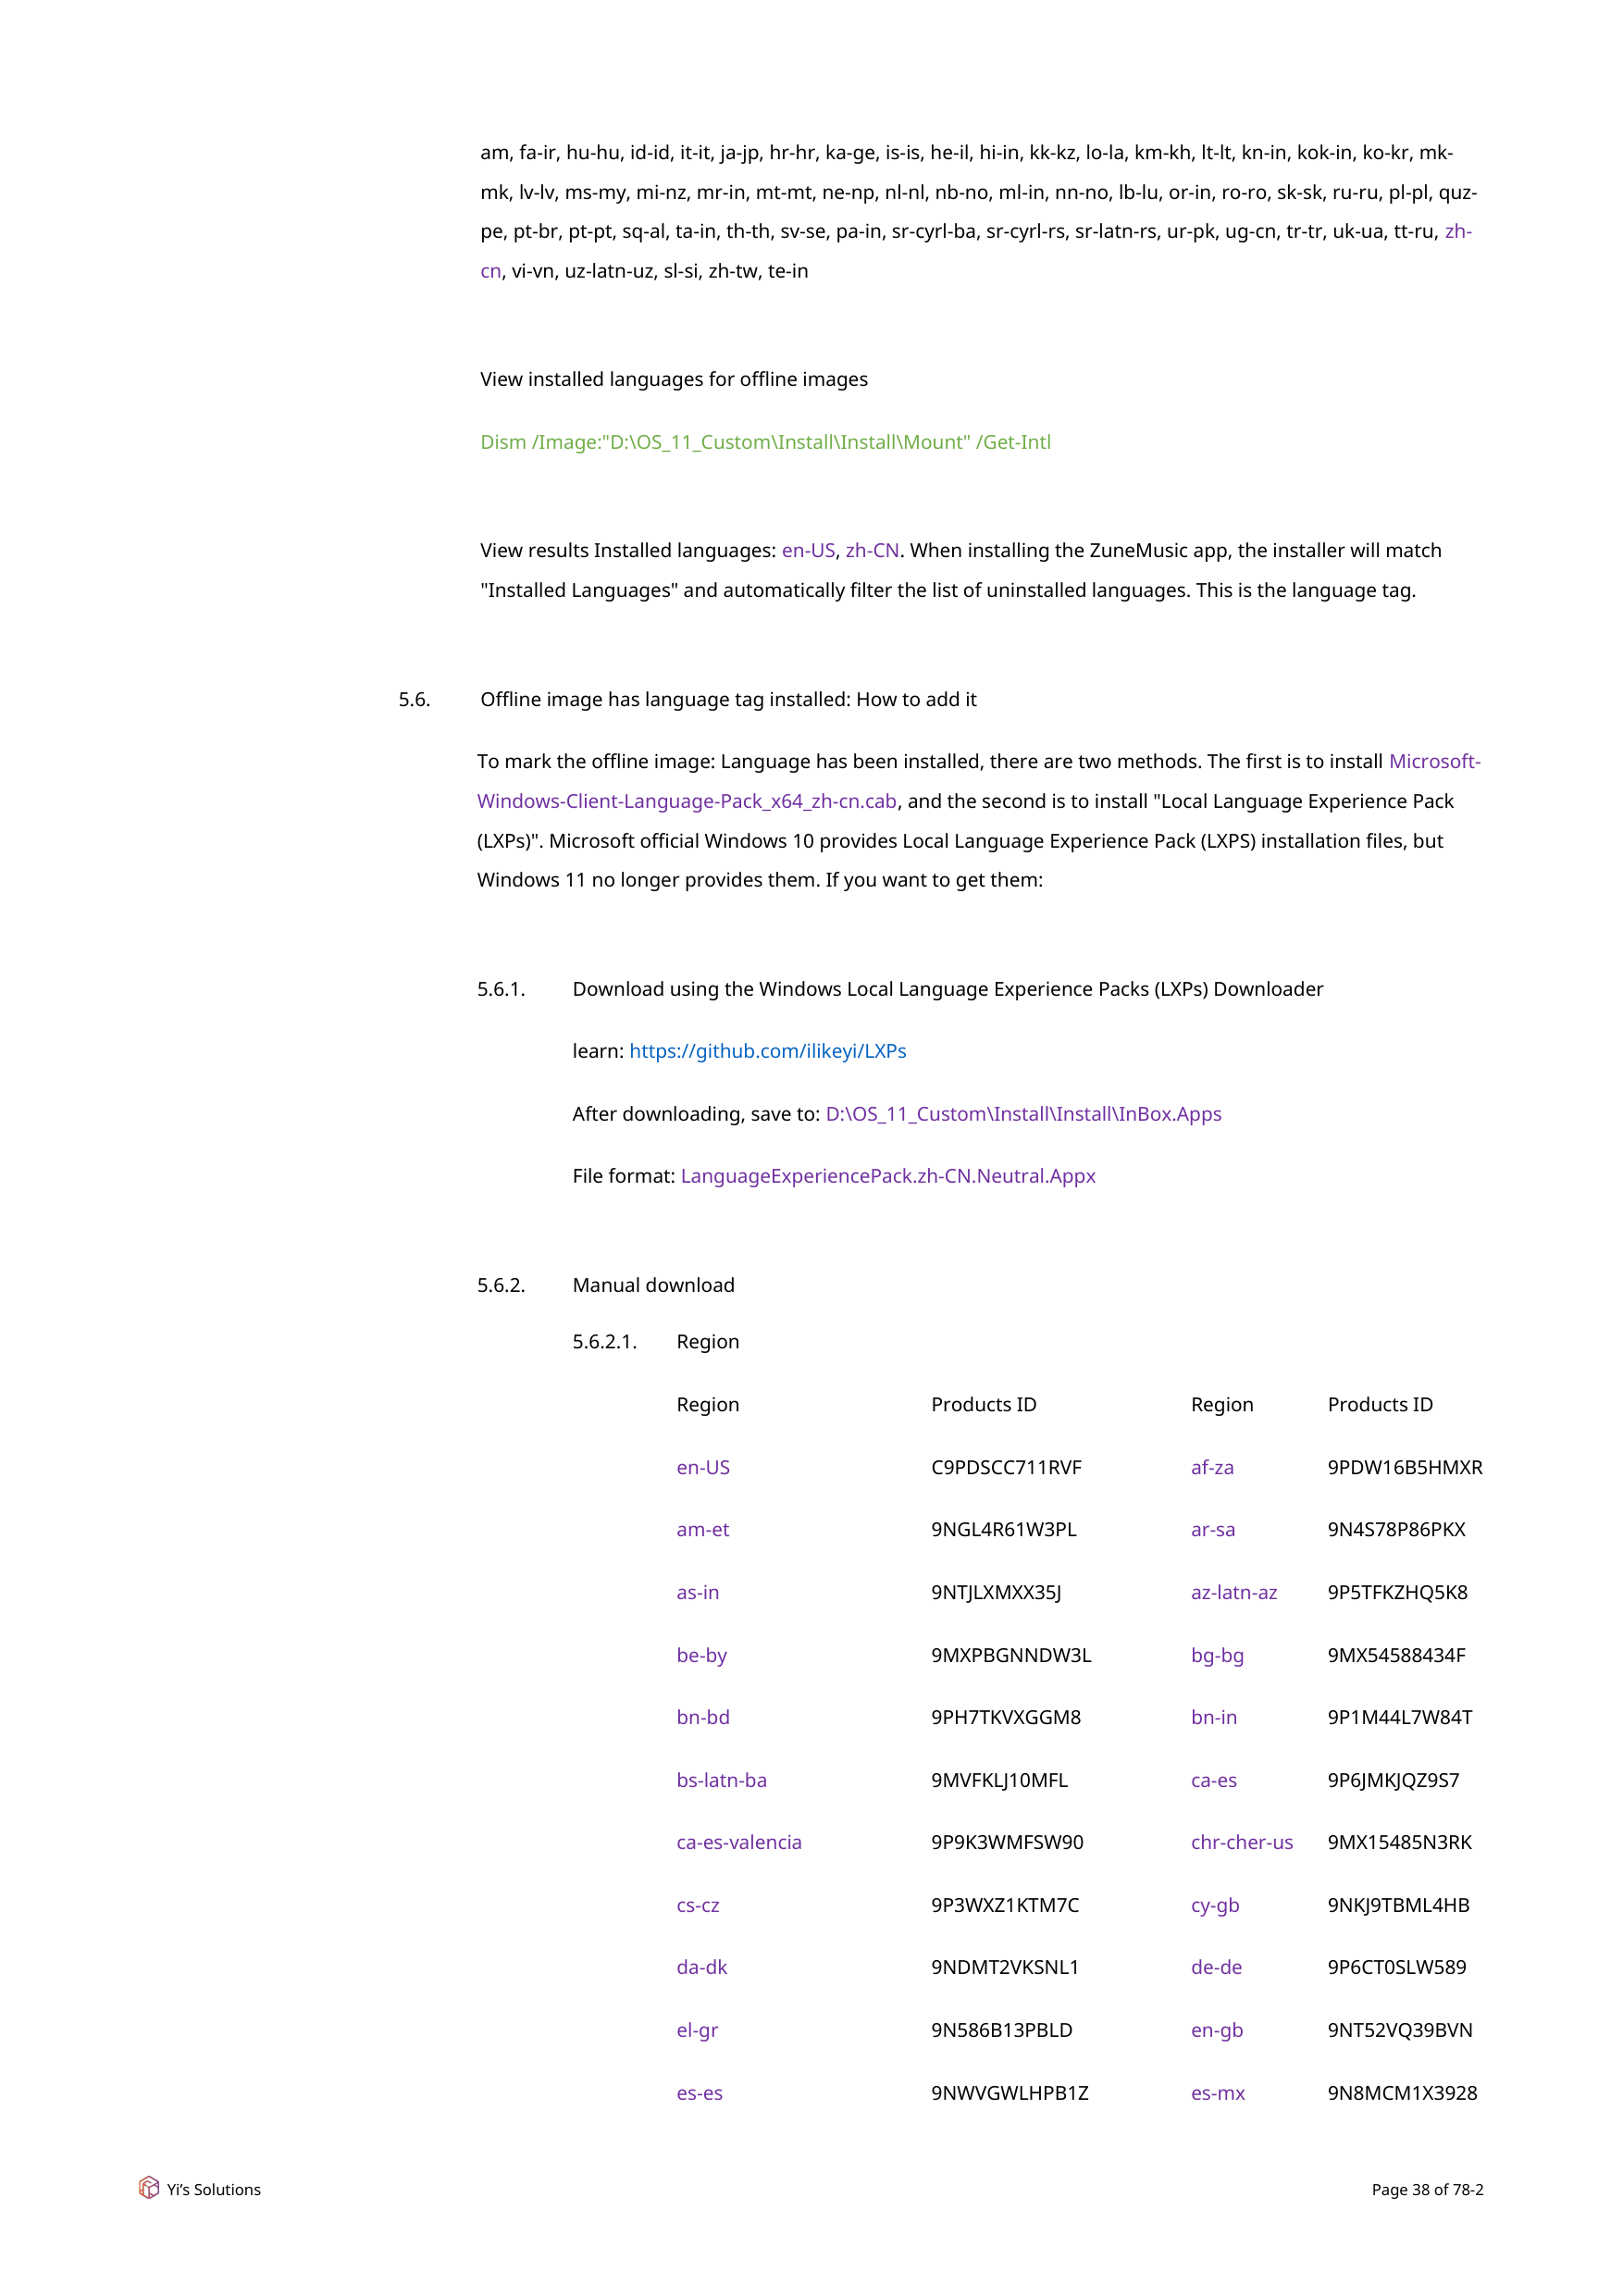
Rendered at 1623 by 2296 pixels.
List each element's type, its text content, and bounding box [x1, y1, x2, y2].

text View results Installed languages: en-US, zh-CN. When installing the ZuneMusic app, the installer will match "Installed Languages" and automatically filter the list of uninstalled languages. This is the language tag. [480, 538, 1484, 603]
text Dism /Image:"D:\OS_11_Custom\Install\Install\Mount" /Get-Intl [480, 428, 1484, 454]
list bs-latn-ba 9MVFKLJ10MFL ca-es 9P6JMKJQZ9S7 [676, 1767, 1484, 1793]
list cs-cz 9P3WXZ1KTM7C cy-gb 9NKJ9TBML4HB [676, 1892, 1484, 1917]
list es-es 9NWVGWLHPB1Z es-mx 9N8MCM1X3928 [676, 2079, 1484, 2105]
picture [139, 2176, 159, 2199]
text To mark the offline image: Language has been installed, there are two methods. The first is to install Microsoft-Windows-Client-Language-Pack_x64_zh-cn.cab, and the second is to install "Local Language Experience Pack (LXPs)". Microsoft official Windows 10 provides Local Language Experience Pack (LXPS) installation files, but Windows 11 no longer provides them. If you want to get them: [477, 748, 1484, 893]
text View installed languages for offline images [480, 366, 1484, 392]
list am-et 9NGL4R61W3PL ar-sa 9N4S78P86PKX [676, 1516, 1484, 1543]
subtitle Manual download [477, 1272, 1484, 1298]
list as-in 9NTJLXMXX35J az-latn-az 9P5TFKZHQ5K8 [676, 1579, 1484, 1605]
list be-by 9MXPBGNNDW3L bg-bg 9MX54588434F [676, 1642, 1484, 1668]
subtitle Download using the Windows Local Language Experience Packs (LXPs) Downloader [477, 975, 1484, 1001]
list en-US C9PDSCC711RVF af-za 9PDW16B5HMXR [676, 1454, 1484, 1480]
subtitle Offline image has language tag installed: How to add it [399, 686, 1484, 712]
list da-dk 9NDMT2VKSNL1 de-de 9P6CT0SLW589 [676, 1955, 1484, 1980]
list el-gr 9N586B13PBLD en-gb 9NT52VQ39BVN [676, 2017, 1484, 2043]
text learn: https://github.com/ilikeyi/LXPs [573, 1037, 1484, 1064]
list bn-bd 9PH7TKVXGGM8 bn-in 9P1M44L7W84T [676, 1704, 1484, 1731]
text File format: LanguageExperiencePack.zh-CN.Neutral.Appx [573, 1163, 1484, 1189]
list ca-es-valencia 9P9K3WMFSW90 chr-cher-us 9MX15485N3RK [676, 1829, 1484, 1855]
subtitle Region [573, 1329, 1484, 1355]
text After downloading, save to: D:\OS_11_Custom\Install\Install\InBox.Apps [573, 1100, 1484, 1126]
text Region Products ID Region Products ID [676, 1391, 1484, 1418]
